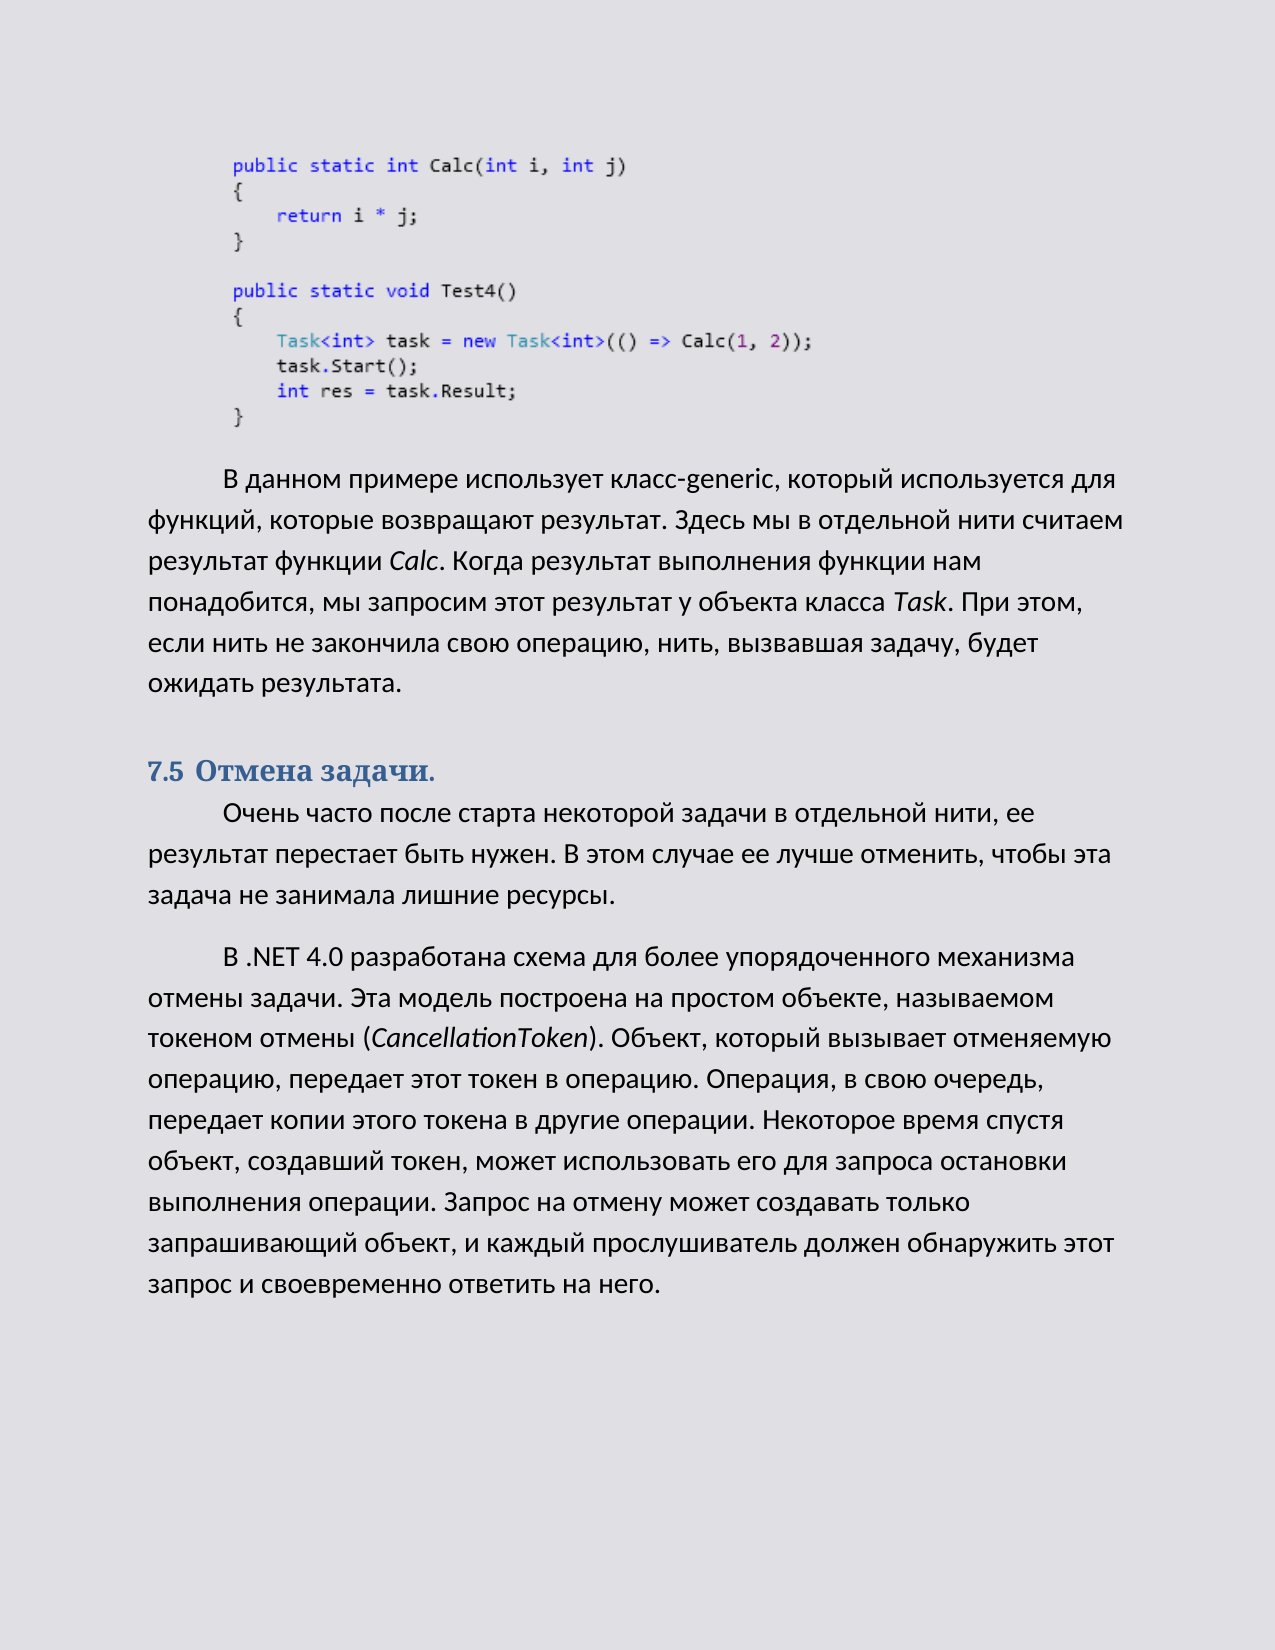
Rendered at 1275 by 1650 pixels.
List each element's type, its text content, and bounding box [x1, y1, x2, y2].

text Очень часто после старта некоторой задачи в отдельной нити, ее результат перестает быть нужен. В этом случае ее лучше отменить, чтобы эта задача не занимала лишние ресурсы. [148, 794, 1127, 912]
text В .NET 4.0 разработана схема для более упорядоченного механизма отмены задачи. Эта модель построена на простом объекте, называемом токеном отмены (CancellationToken). Объект, который вызывает отменяемую операцию, передает этот токен в операцию. Операция, в свою очередь, передает копии этого токена в другие операции. Некоторое время спустя объект, создавший токен, может использовать его для запроса остановки выполнения операции. Запрос на отмену может создавать только запрашивающий объект, и каждый прослушиватель должен обнаружить этот запрос и своевременно ответить на него. [148, 938, 1127, 1301]
text В данном примере использует класс-generic, который используется для функций, которые возвращают результат. Здесь мы в отдельной нити считаем результат функции Calc. Когда результат выполнения функции нам понадобится, мы запросим этот результат у объекта класса Task. При этом, если нить не закончила свою операцию, нить, вызвавшая задачу, будет ожидать результата. [148, 460, 1127, 700]
picture [222, 147, 820, 435]
subtitle Отмена задачи. [148, 756, 1127, 789]
